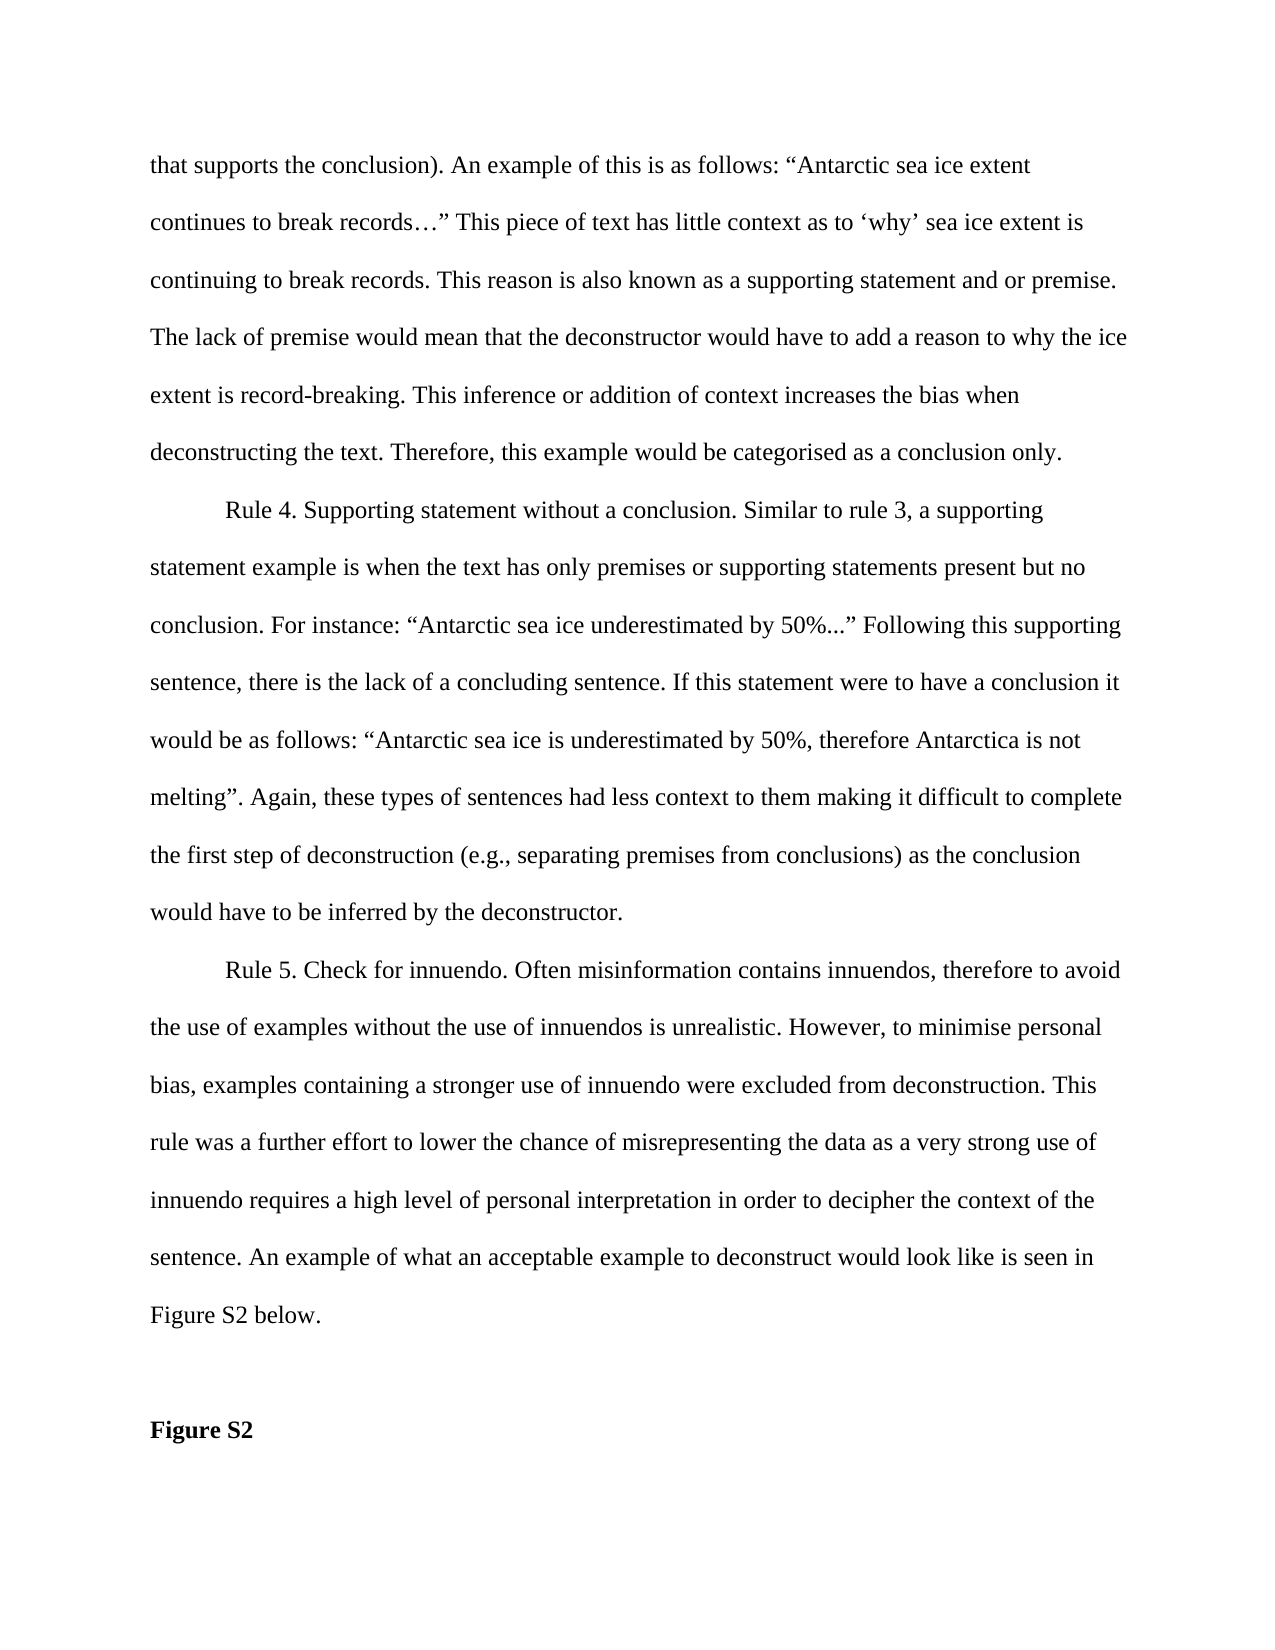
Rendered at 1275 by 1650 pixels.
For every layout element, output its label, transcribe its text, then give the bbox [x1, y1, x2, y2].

text Rule 5. Check for innuendo. Often misinformation contains innuendos, therefore to avoid the use of examples without the use of innuendos is unrealistic. However, to minimise personal bias, examples containing a stronger use of innuendo were excluded from deconstruction. This rule was a further effort to lower the chance of misrepresenting the data as a very strong use of innuendo requires a high level of personal interpretation in order to decipher the context of the sentence. An example of what an acceptable example to deconstruct would look like is seen in Figure S2 below. [150, 955, 1129, 1329]
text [150, 150, 1129, 466]
text Figure S2 [150, 1415, 1129, 1444]
text Rule 4. Supporting statement without a conclusion. Similar to rule 3, a supporting statement example is when the text has only premises or supporting statements present but no conclusion. For instance: “Antarctic sea ice underestimated by 50%...” Following this supporting sentence, there is the lack of a concluding sentence. If this statement were to have a conclusion it would be as follows: “Antarctic sea ice is underestimated by 50%, therefore Antarctica is not melting”. Again, these types of sentences had less context to them making it difficult to complete the first step of deconstruction (e.g., separating premises from conclusions) as the conclusion would have to be inferred by the deconstructor. [150, 495, 1129, 926]
